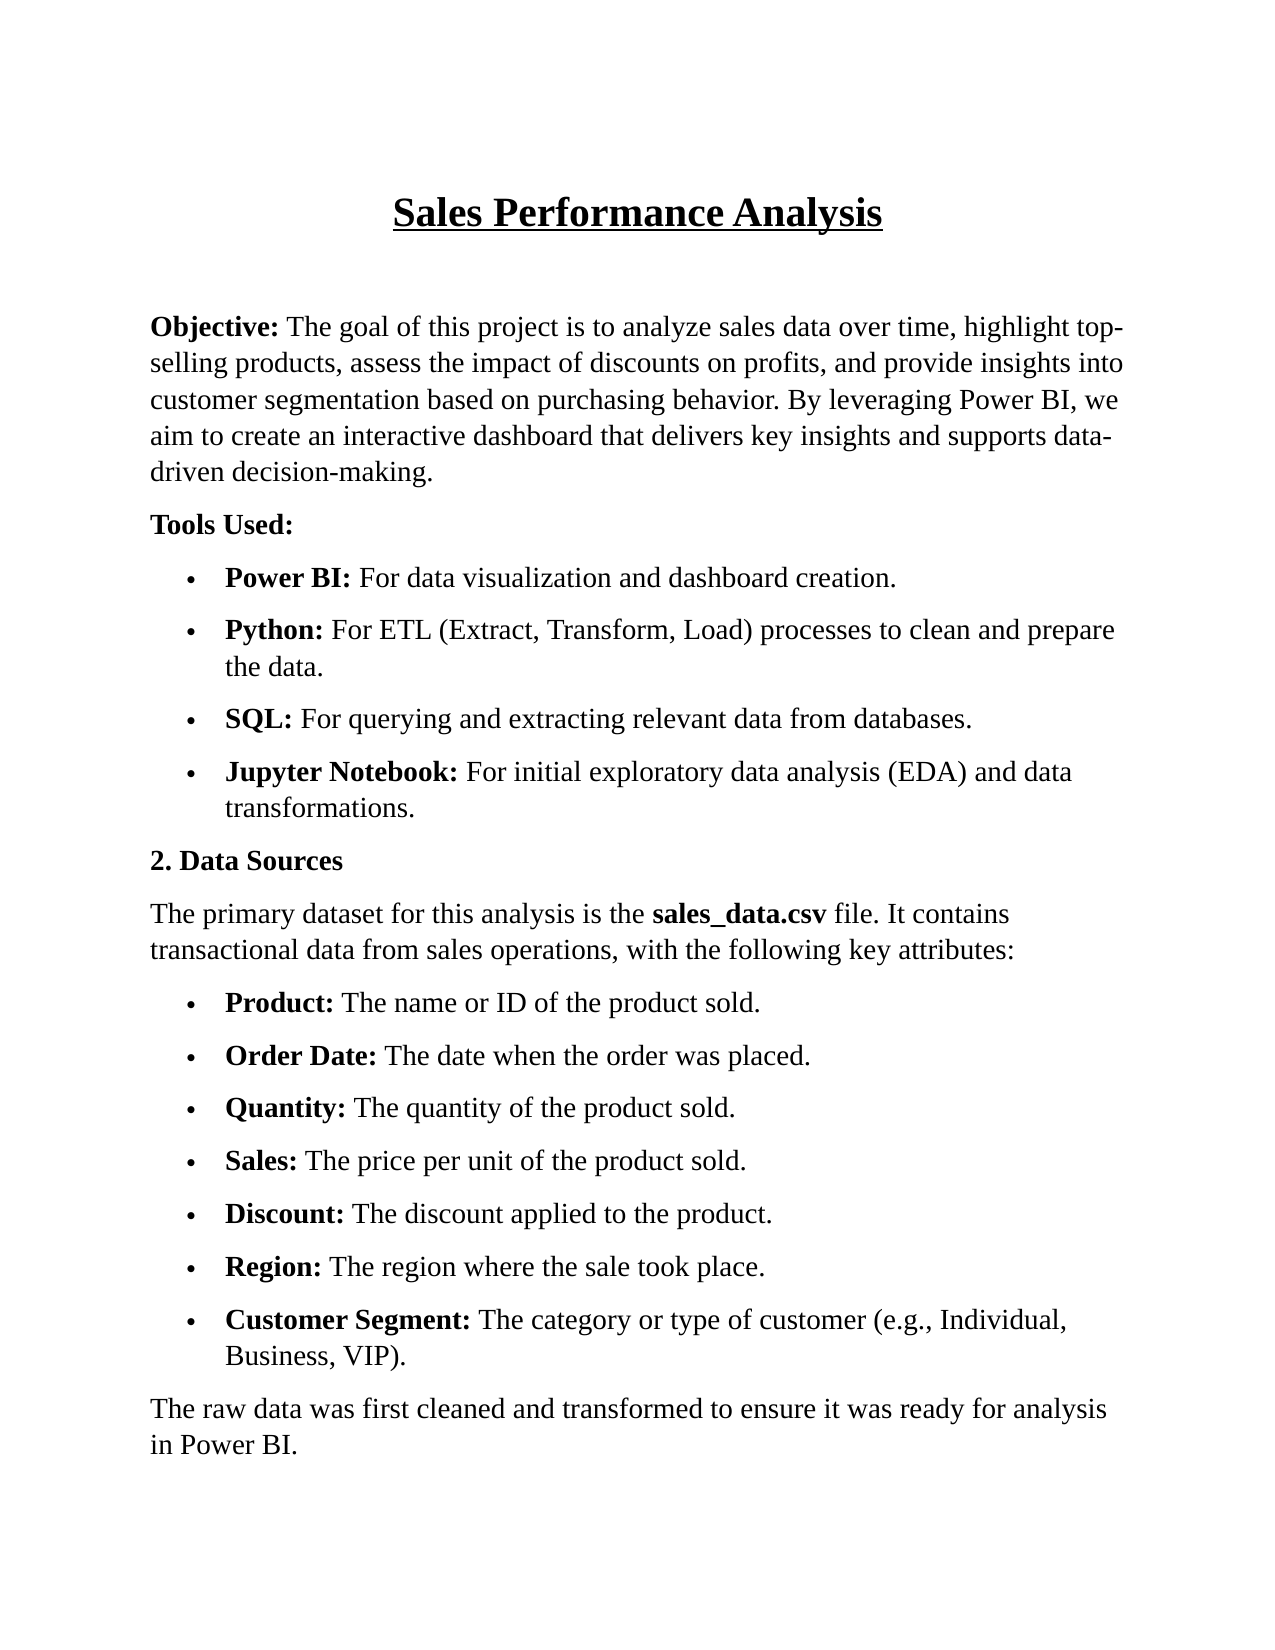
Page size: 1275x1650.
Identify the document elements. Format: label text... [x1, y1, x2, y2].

list Power BI: For data visualization and dashboard creation. [187, 560, 1125, 593]
list Jupyter Notebook: For initial exploratory data analysis (EDA) and data transformations. [187, 754, 1125, 824]
text Objective: The goal of this project is to analyze sales data over time, highlight top-selling products, assess the impact of discounts on profits, and provide insights into customer segmentation based on purchasing behavior. By leveraging Power BI, we aim to create an interactive dashboard that delivers key insights and supports data-driven decision-making. [150, 309, 1125, 488]
text Tools Used: [150, 507, 1125, 540]
list Python: For ETL (Extract, Transform, Load) processes to clean and prepare the data. [187, 612, 1125, 682]
subtitle Sales Performance Analysis [150, 187, 1125, 297]
list Sales: The price per unit of the product sold. [187, 1143, 1125, 1177]
list Region: The region where the sale took place. [187, 1249, 1125, 1283]
list SQL: For querying and extracting relevant data from databases. [187, 701, 1125, 735]
list Product: The name or ID of the product sold. [187, 985, 1125, 1018]
list Discount: The discount applied to the product. [187, 1196, 1125, 1230]
list Customer Segment: The category or type of customer (e.g., Individual, Business, VIP). [187, 1302, 1125, 1372]
list Order Date: The date when the order was placed. [187, 1038, 1125, 1071]
text The raw data was first cleaned and transformed to ensure it was ready for analysis in Power BI. [150, 1391, 1125, 1461]
text The primary dataset for this analysis is the sales_data.csv file. It contains transactional data from sales operations, with the following key attributes: [150, 896, 1125, 966]
text 2. Data Sources [150, 843, 1125, 877]
list Quantity: The quantity of the product sold. [187, 1091, 1125, 1124]
